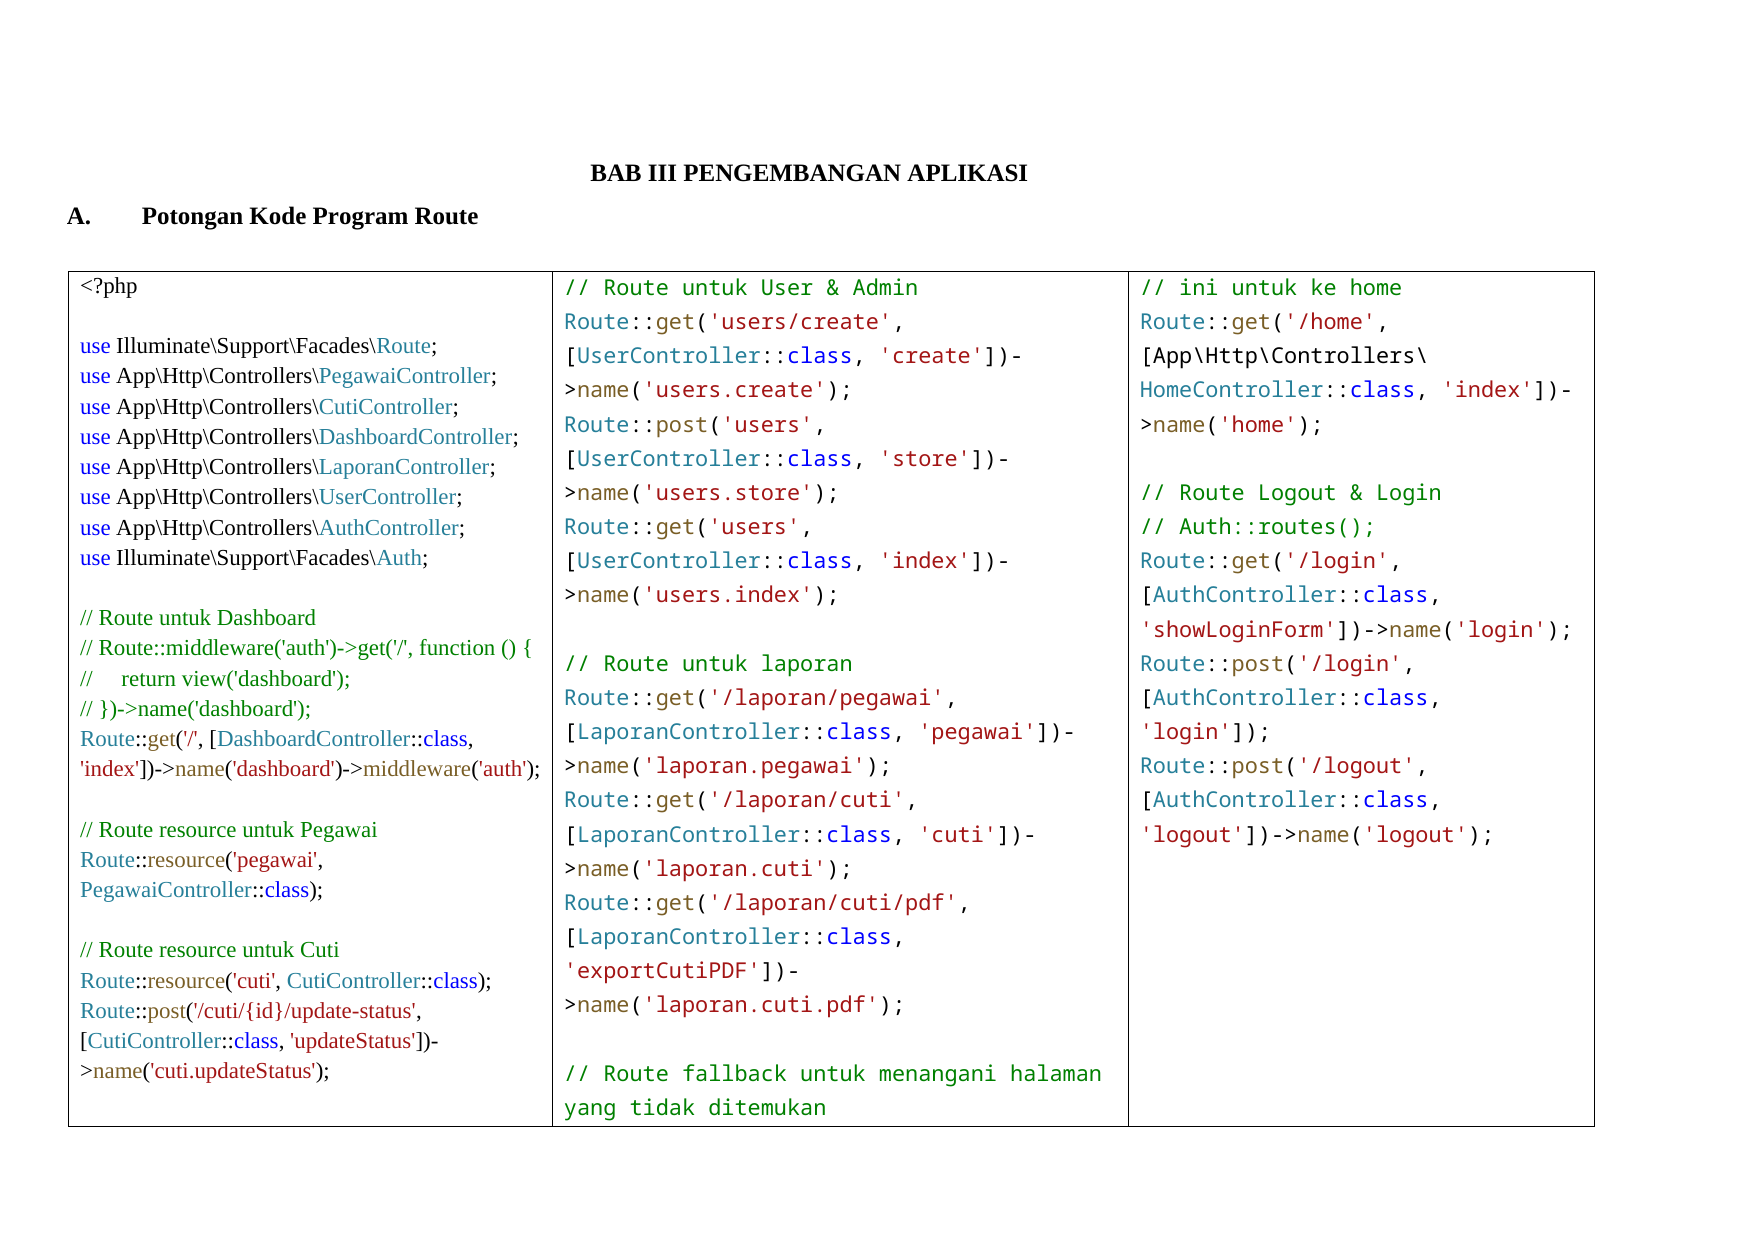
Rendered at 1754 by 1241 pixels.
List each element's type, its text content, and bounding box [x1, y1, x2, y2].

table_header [69, 272, 552, 1126]
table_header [553, 272, 1128, 1126]
subtitle Potongan Kode Program Route [67, 201, 1589, 230]
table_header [1129, 272, 1594, 1126]
subtitle BAB III PENGEMBANGAN APLIKASI [29, 158, 1589, 187]
